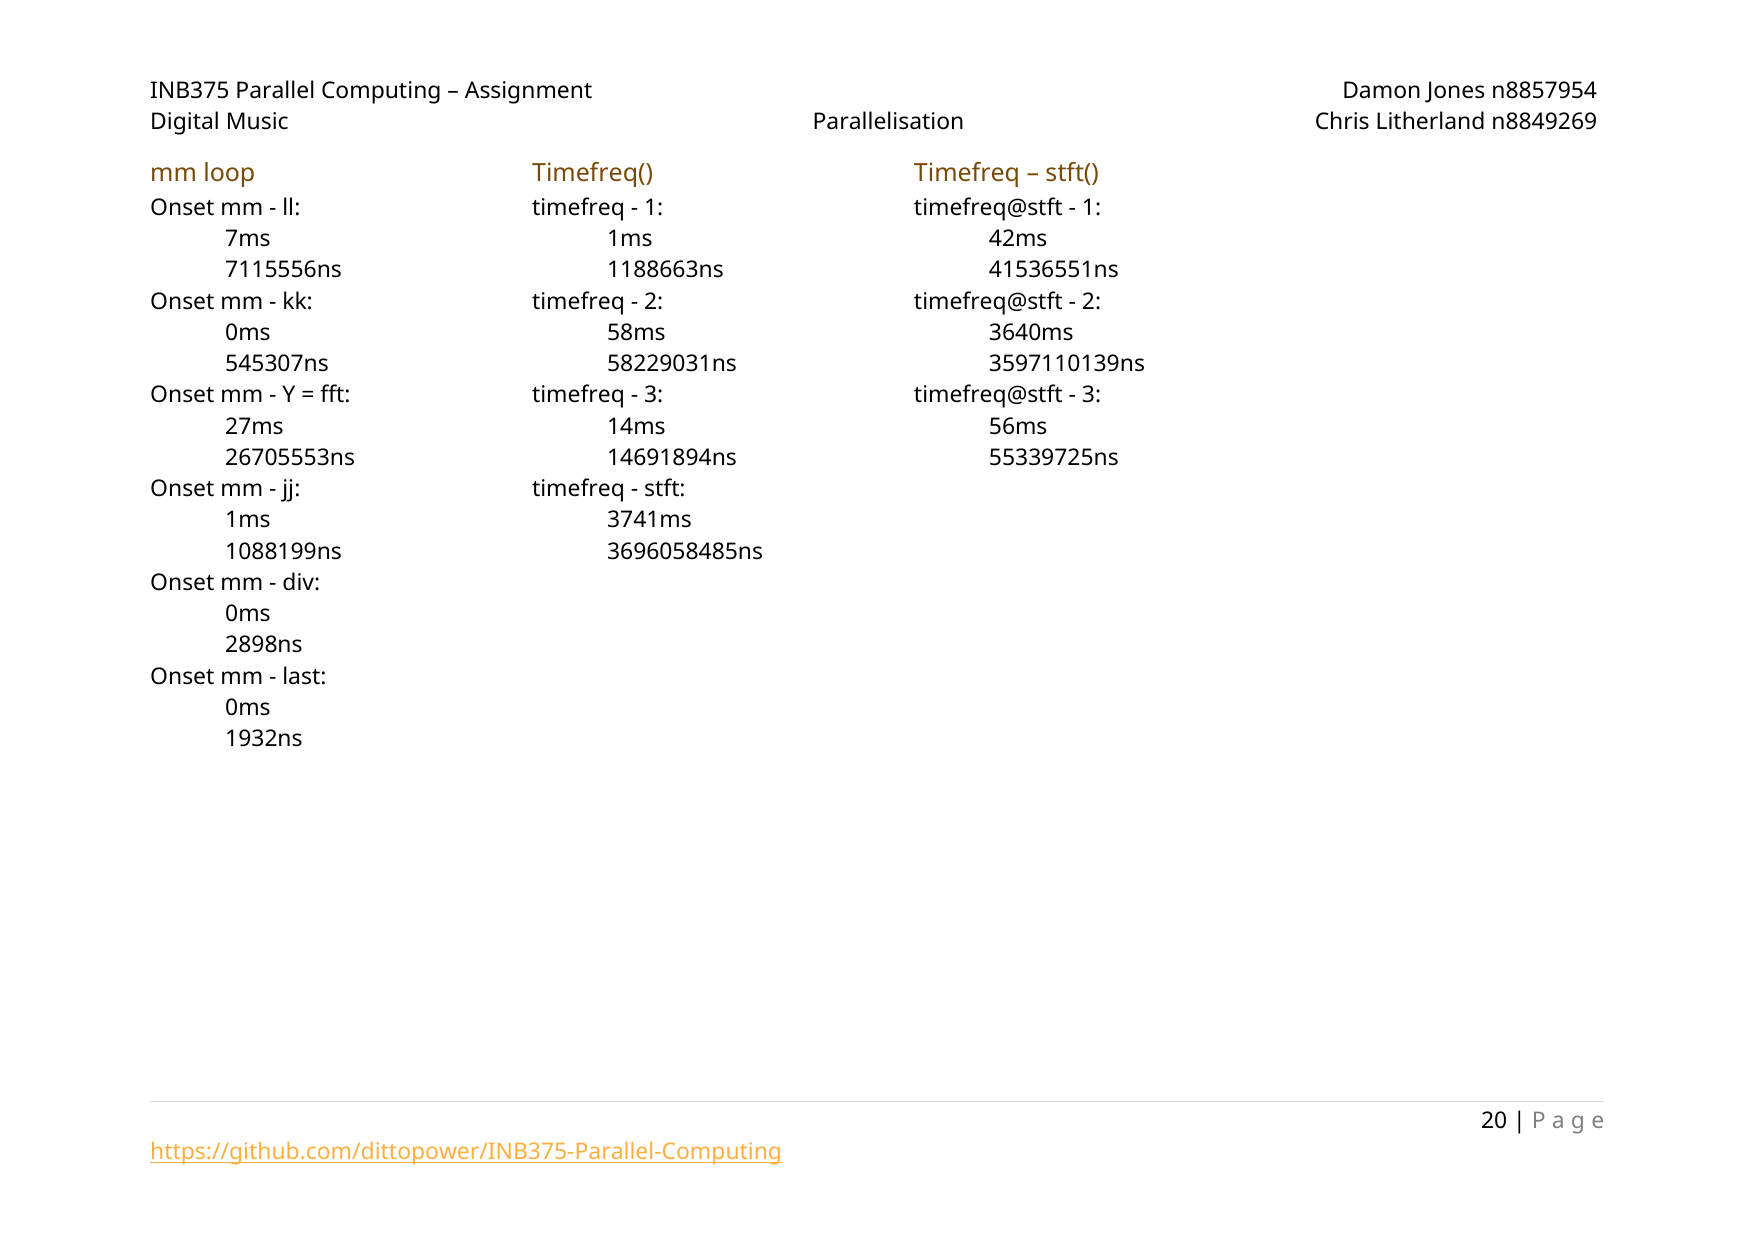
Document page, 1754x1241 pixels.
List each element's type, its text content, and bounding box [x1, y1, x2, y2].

text timefreq - 1: [532, 191, 840, 222]
text 545307ns [150, 347, 458, 378]
text 58ms [532, 316, 840, 347]
text 0ms [150, 691, 458, 722]
text 1932ns [150, 722, 458, 753]
text 7115556ns [150, 253, 458, 285]
text 0ms [150, 597, 458, 628]
text 3696058485ns [532, 535, 840, 566]
subtitle Timefreq() [532, 154, 840, 188]
text timefreq@stft - 3: [914, 378, 1222, 410]
text 1088199ns [150, 535, 458, 566]
text timefreq - 3: [532, 378, 840, 410]
text timefreq - stft: [532, 472, 840, 503]
text 1188663ns [532, 253, 840, 285]
text 42ms [914, 222, 1222, 253]
text Onset mm - jj: [150, 472, 458, 503]
text Onset mm - last: [150, 660, 458, 691]
text Onset mm - ll: [150, 191, 458, 222]
text 14691894ns [532, 441, 840, 472]
text 7ms [150, 222, 458, 253]
subtitle Timefreq – stft() [914, 154, 1222, 188]
text 2898ns [150, 628, 458, 660]
text 1ms [532, 222, 840, 253]
text 3640ms [914, 316, 1222, 347]
text 14ms [532, 410, 840, 441]
text 55339725ns [914, 441, 1222, 472]
text 41536551ns [914, 253, 1222, 285]
text 27ms [150, 410, 458, 441]
text 3597110139ns [914, 347, 1222, 378]
subtitle mm loop [150, 154, 458, 188]
text 26705553ns [150, 441, 458, 472]
text Onset mm - kk: [150, 285, 458, 316]
text 56ms [914, 410, 1222, 441]
text 3741ms [532, 503, 840, 535]
text timefreq@stft - 1: [914, 191, 1222, 222]
text 58229031ns [532, 347, 840, 378]
text 1ms [150, 503, 458, 535]
text 0ms [150, 316, 458, 347]
text timefreq - 2: [532, 285, 840, 316]
text Onset mm - Y = fft: [150, 378, 458, 410]
text Onset mm - div: [150, 566, 458, 597]
text timefreq@stft - 2: [914, 285, 1222, 316]
